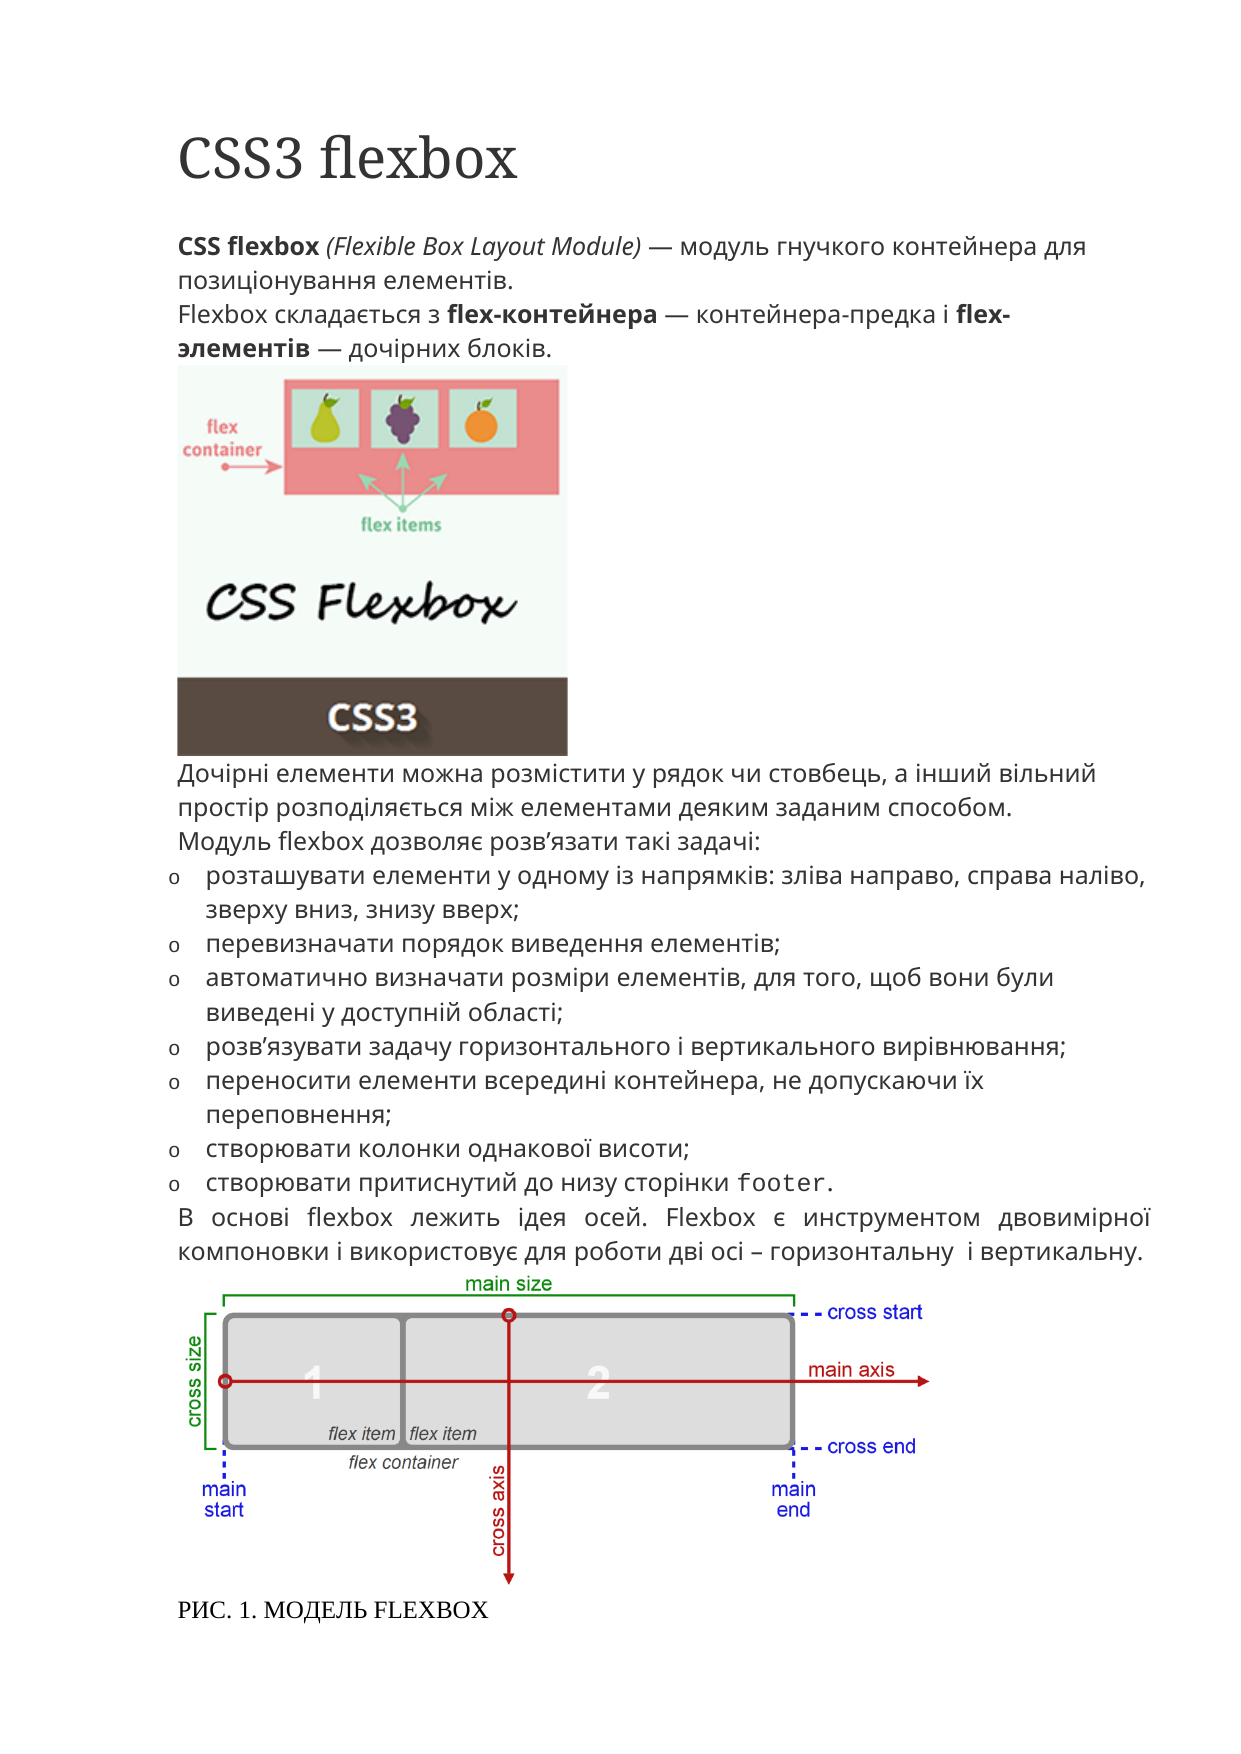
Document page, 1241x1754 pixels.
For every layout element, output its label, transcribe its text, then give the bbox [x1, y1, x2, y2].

picture [177, 1267, 940, 1596]
list автоматично визначати розміри елементів, для того, щоб вони були виведені у доступній області; [168, 960, 1152, 1028]
text CSS3 flexbox [177, 118, 1152, 195]
text Flexbox складається з flex-контейнера — контейнера-предка і flex-элементів — дочірних блоків. [177, 297, 1152, 365]
text Модуль flexbox дозволяє розв’язати такі задачі: [177, 824, 1152, 858]
text РИС. 1. МОДЕЛЬ FLEXBOX [177, 1596, 1152, 1624]
picture [177, 365, 568, 756]
list переносити елементи всередині контейнера, не допускаючи їх переповнення; [168, 1062, 1152, 1130]
text В основі flexbox лежить ідея осей. Flexbox є инструментом двовимірної компоновки і використовує для роботи дві осі – горизонтальну і вертикальну. [177, 1199, 1152, 1267]
list розташувати елементи у одному із напрямків: зліва направо, справа наліво, зверху вниз, знизу вверх; [168, 858, 1152, 926]
text CSS flexbox (Flexible Box Layout Module) — модуль гнучкого контейнера для позиціонування елементів. [177, 229, 1152, 297]
list створювати колонки однакової висоти; [168, 1130, 1152, 1164]
list створювати притиснутий до низу сторінки footer. [168, 1164, 1152, 1199]
text Дочірні елементи можна розмістити у рядок чи стовбець, а інший вільний простір розподіляється між елементами деяким заданим способом. [177, 756, 1152, 824]
list перевизначати порядок виведення елементів; [168, 926, 1152, 960]
list розв’язувати задачу горизонтального і вертикального вирівнювання; [168, 1028, 1152, 1062]
